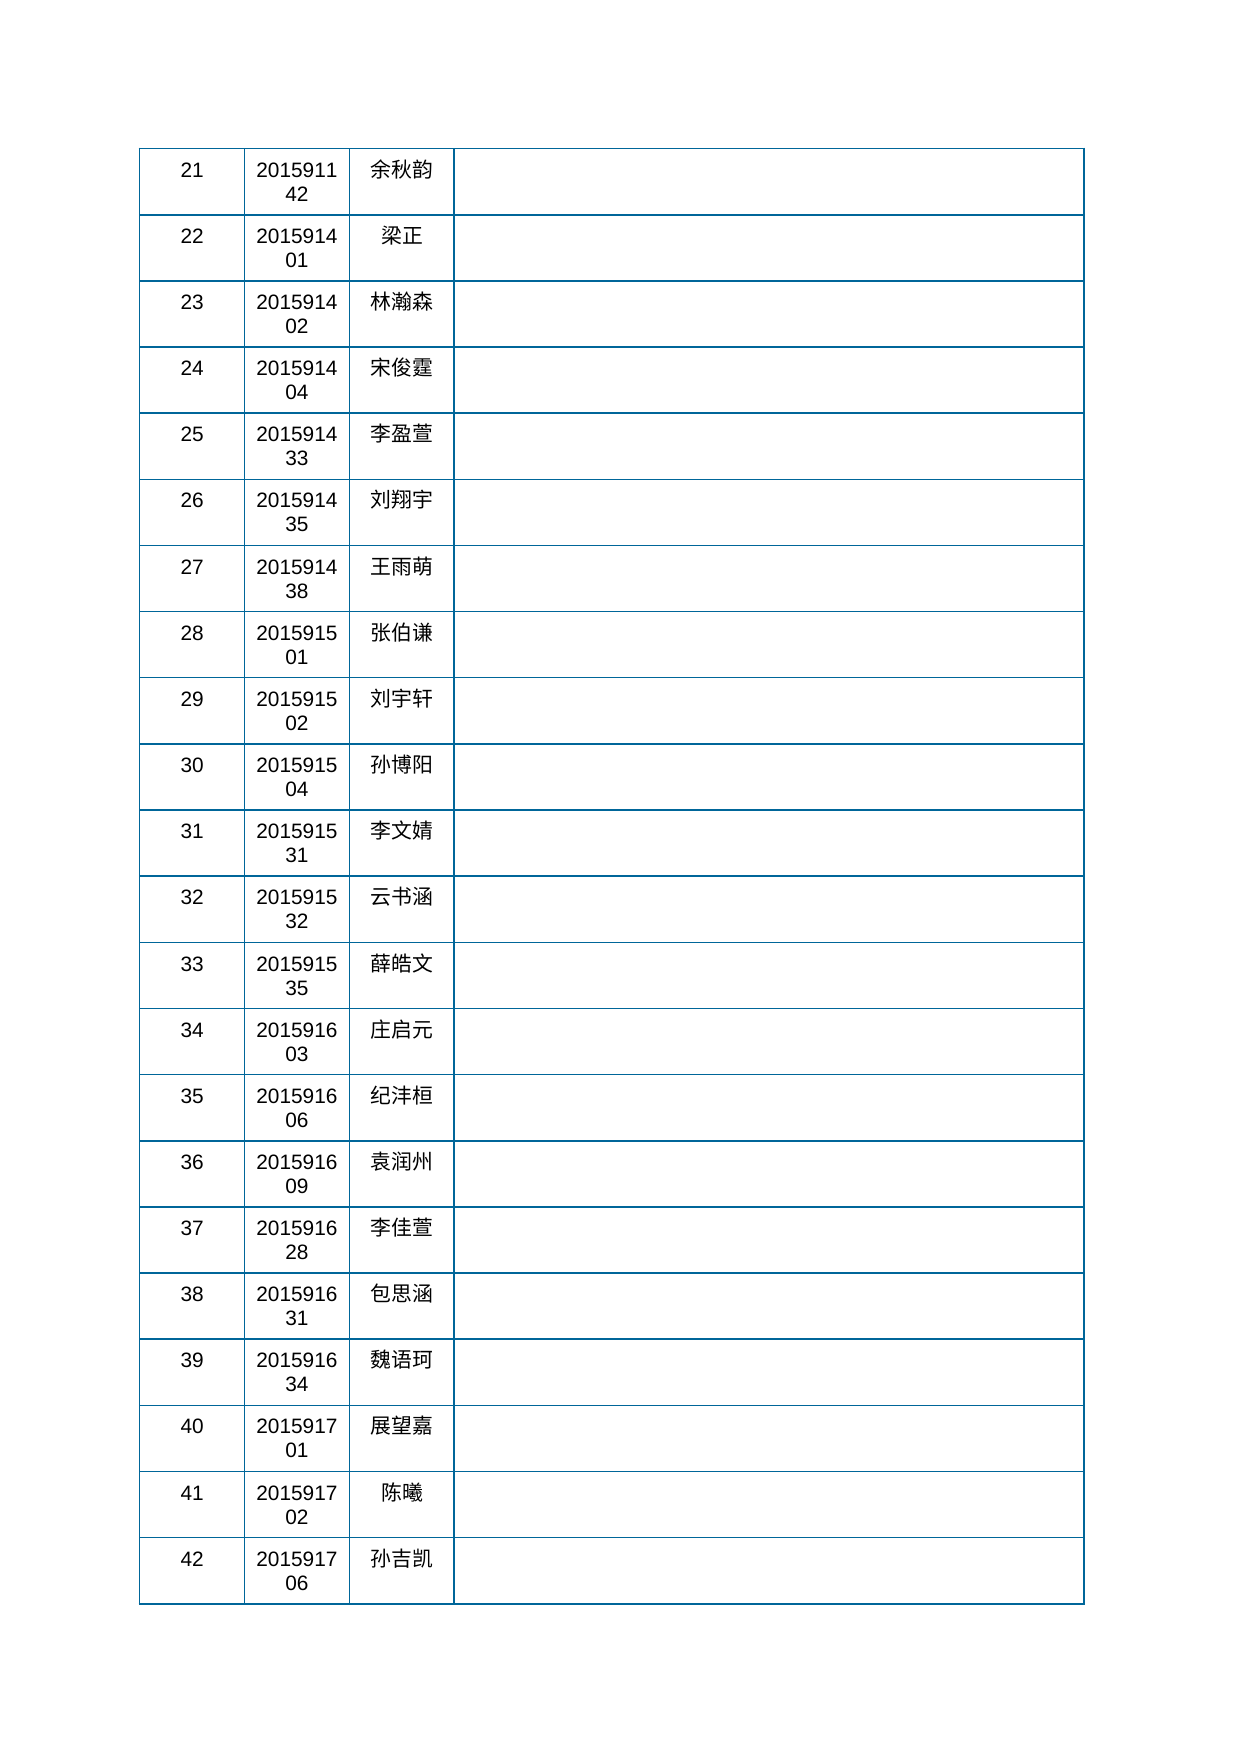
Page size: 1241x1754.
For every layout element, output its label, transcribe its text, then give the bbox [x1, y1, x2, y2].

table_cell [455, 612, 1083, 677]
table_cell 39 [140, 1340, 244, 1404]
table_cell 29 [140, 678, 244, 743]
table_cell 庄启元 [350, 1009, 453, 1074]
table_cell 刘宇轩 [350, 678, 453, 743]
table_cell 201591531 [245, 811, 349, 875]
table_cell 28 [140, 612, 244, 677]
table_cell [455, 216, 1083, 280]
table_cell 刘翔宇 [350, 480, 453, 544]
table_cell 201591142 [245, 149, 349, 214]
table_cell 25 [140, 414, 244, 478]
table_cell [455, 1472, 1083, 1537]
table_cell 30 [140, 745, 244, 809]
table_cell 201591401 [245, 216, 349, 280]
table_cell 201591609 [245, 1142, 349, 1206]
table_cell 魏语珂 [350, 1340, 453, 1404]
table_cell 李文婧 [350, 811, 453, 875]
table_cell [455, 149, 1083, 214]
table_cell [455, 1009, 1083, 1074]
table_cell 陈曦 [350, 1472, 453, 1537]
table_cell 袁润州 [350, 1142, 453, 1206]
table_cell 孙博阳 [350, 745, 453, 809]
table_cell 38 [140, 1274, 244, 1338]
table_cell 201591701 [245, 1406, 349, 1471]
table_cell 201591433 [245, 414, 349, 478]
table_cell 201591702 [245, 1472, 349, 1537]
table_cell [455, 678, 1083, 743]
table_cell 24 [140, 348, 244, 412]
table_cell 26 [140, 480, 244, 544]
table_cell 201591603 [245, 1009, 349, 1074]
table_cell [455, 1075, 1083, 1140]
table_cell [455, 414, 1083, 478]
table_cell [455, 811, 1083, 875]
table_cell 宋俊霆 [350, 348, 453, 412]
table_cell 21 [140, 149, 244, 214]
table_cell 包思涵 [350, 1274, 453, 1338]
table_cell 李盈萱 [350, 414, 453, 478]
table_cell 林瀚森 [350, 282, 453, 346]
table_cell 李佳萱 [350, 1208, 453, 1272]
table_cell 孙吉凯 [350, 1538, 453, 1603]
table_cell 32 [140, 877, 244, 941]
table_cell 梁正 [350, 216, 453, 280]
table_cell 201591438 [245, 546, 349, 611]
table_cell 201591634 [245, 1340, 349, 1404]
table_cell 33 [140, 943, 244, 1008]
table_cell 201591502 [245, 678, 349, 743]
table_cell [455, 1340, 1083, 1404]
table_cell 34 [140, 1009, 244, 1074]
table_cell 35 [140, 1075, 244, 1140]
table_cell 201591402 [245, 282, 349, 346]
table_cell [455, 1208, 1083, 1272]
table_cell 王雨萌 [350, 546, 453, 611]
table_cell [455, 1538, 1083, 1603]
table_cell 展望嘉 [350, 1406, 453, 1471]
table_cell 薛皓文 [350, 943, 453, 1008]
table_cell 42 [140, 1538, 244, 1603]
table_cell 201591535 [245, 943, 349, 1008]
table_cell 41 [140, 1472, 244, 1537]
table_cell 23 [140, 282, 244, 346]
table_cell 37 [140, 1208, 244, 1272]
table_cell 27 [140, 546, 244, 611]
table_cell 201591404 [245, 348, 349, 412]
table_cell [455, 745, 1083, 809]
table_cell 201591532 [245, 877, 349, 941]
table_cell 201591435 [245, 480, 349, 544]
table_cell 余秋韵 [350, 149, 453, 214]
table_cell 40 [140, 1406, 244, 1471]
table_cell 201591631 [245, 1274, 349, 1338]
table_cell 22 [140, 216, 244, 280]
table_cell [455, 546, 1083, 611]
table_cell [455, 348, 1083, 412]
table_cell [455, 1274, 1083, 1338]
table_cell 36 [140, 1142, 244, 1206]
table_cell 云书涵 [350, 877, 453, 941]
table_cell 31 [140, 811, 244, 875]
table_cell [455, 1406, 1083, 1471]
table_cell [455, 877, 1083, 941]
table_cell 201591501 [245, 612, 349, 677]
table_cell 201591504 [245, 745, 349, 809]
table_cell 201591606 [245, 1075, 349, 1140]
table_cell [455, 282, 1083, 346]
table_cell [455, 1142, 1083, 1206]
table_cell 201591628 [245, 1208, 349, 1272]
table_cell 纪沣桓 [350, 1075, 453, 1140]
table_cell [455, 480, 1083, 544]
table_cell [455, 943, 1083, 1008]
table_cell 201591706 [245, 1538, 349, 1603]
table_cell 张伯谦 [350, 612, 453, 677]
